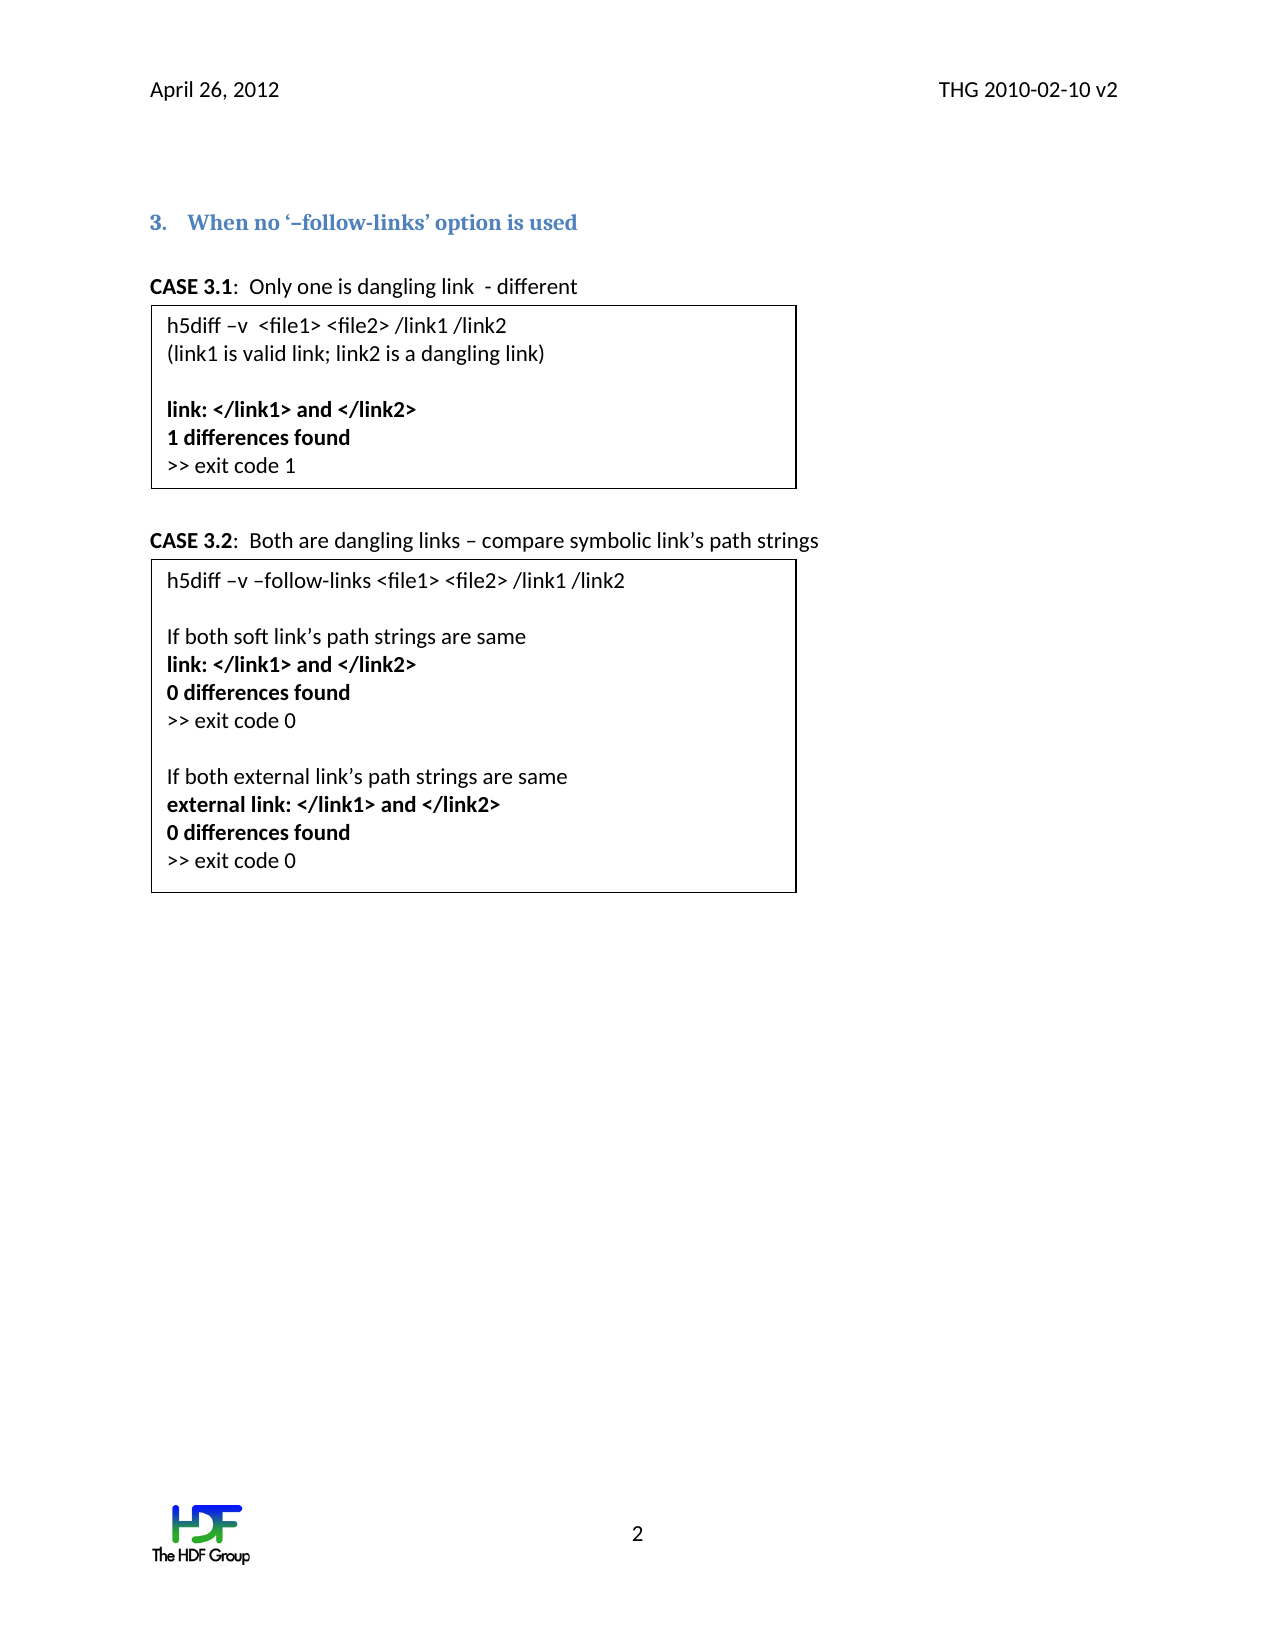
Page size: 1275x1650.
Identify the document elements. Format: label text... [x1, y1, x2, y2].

text CASE 3.2: Both are dangling links – compare symbolic link’s path strings [150, 526, 1125, 554]
picture [152, 1505, 250, 1565]
text CASE 3.1: Only one is dangling link - different [150, 272, 1125, 300]
subtitle When no ‘–follow-links’ option is used [150, 209, 1125, 236]
